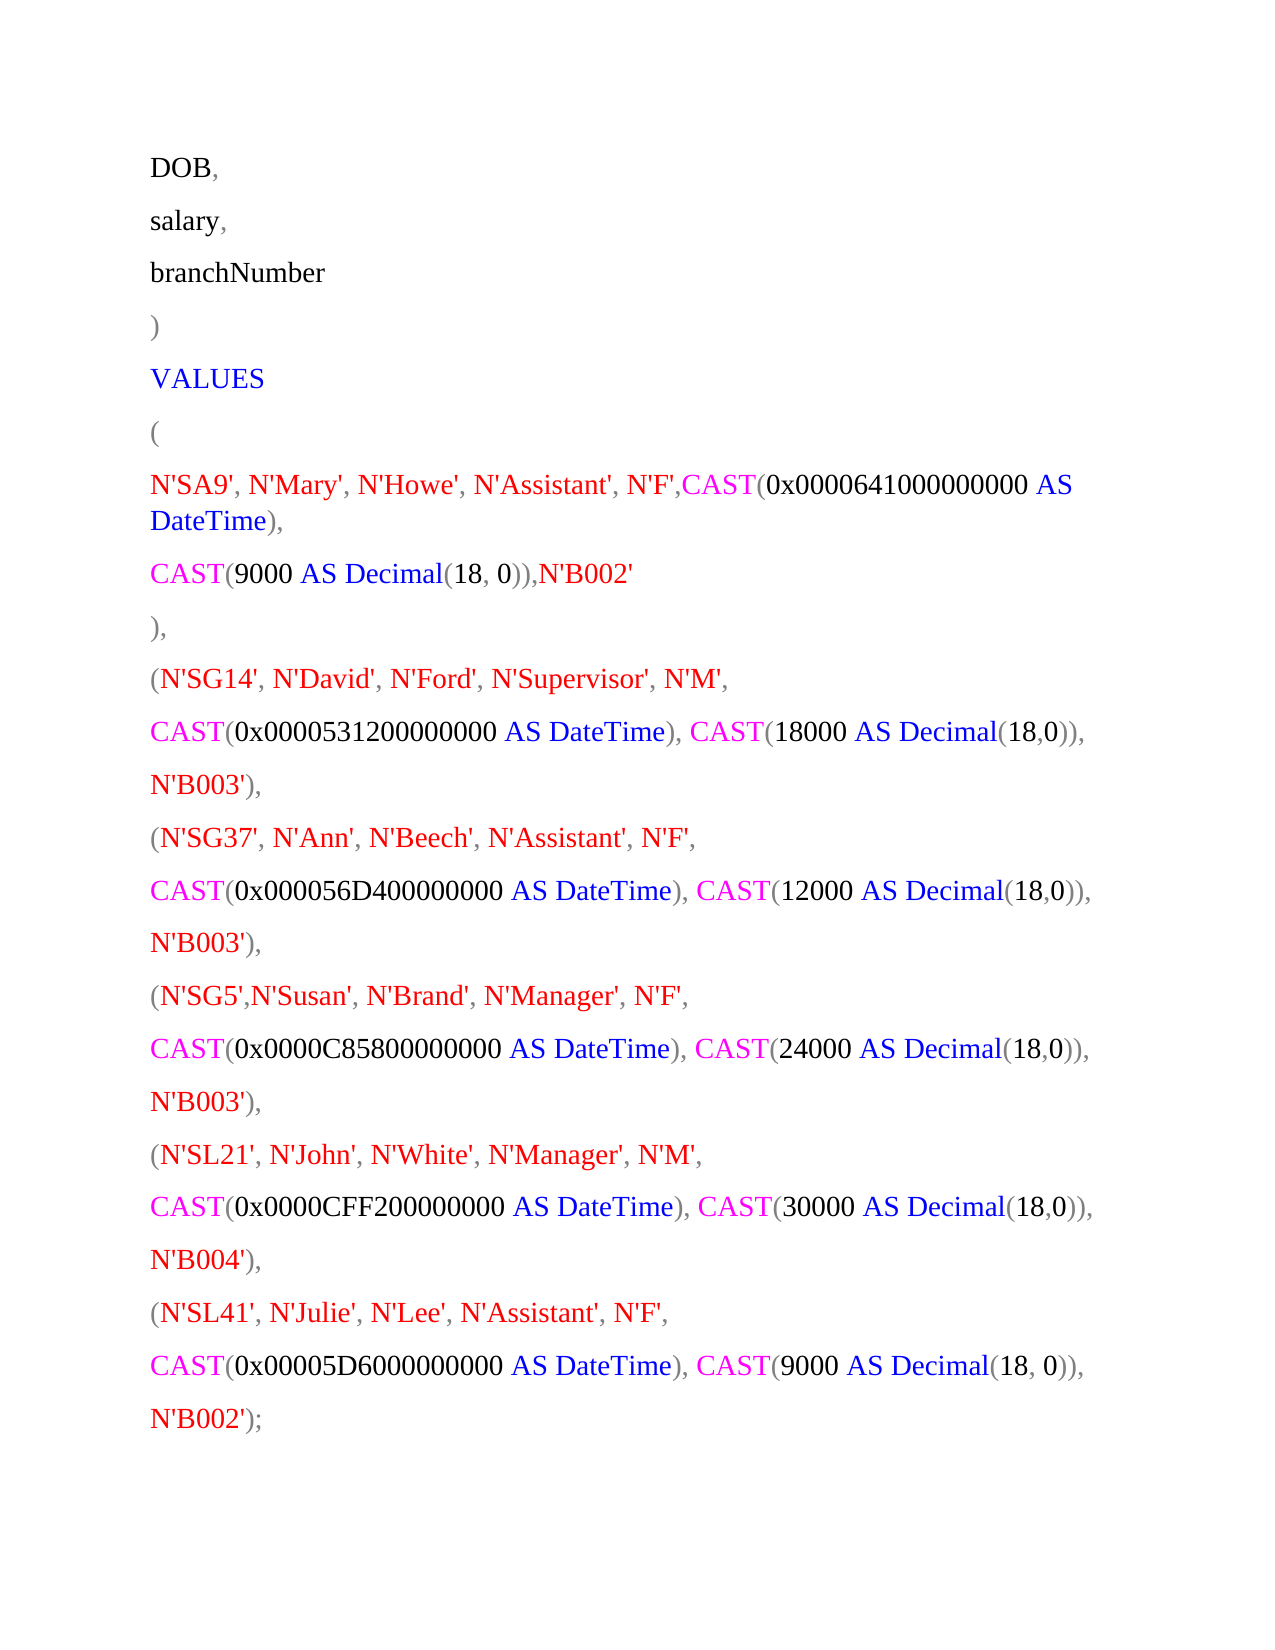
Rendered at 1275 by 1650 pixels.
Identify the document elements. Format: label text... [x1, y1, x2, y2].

text CAST(0x0000CFF200000000 AS DateTime), CAST(30000 AS Decimal(18,0)), [150, 1189, 1125, 1223]
text VALUES [150, 361, 1125, 395]
text CAST(0x0000531200000000 AS DateTime), CAST(18000 AS Decimal(18,0)), [150, 714, 1125, 748]
text CAST(0x0000C85800000000 AS DateTime), CAST(24000 AS Decimal(18,0)), [150, 1031, 1125, 1065]
text N'B003'), [150, 767, 1125, 801]
text (N'SG5',N'Susan', N'Brand', N'Manager', N'F', [150, 978, 1125, 1012]
text N'B004'), [150, 1242, 1125, 1276]
text N'SA9', N'Mary', N'Howe', N'Assistant', N'F',CAST(0x0000641000000000 AS DateTime), [150, 467, 1125, 537]
text ) [150, 308, 1125, 342]
text (N'SL21', N'John', N'White', N'Manager', N'M', [150, 1137, 1125, 1170]
text (N'SG14', N'David', N'Ford', N'Supervisor', N'M', [150, 661, 1125, 695]
text CAST(9000 AS Decimal(18, 0)),N'B002' [150, 556, 1125, 589]
text CAST(0x00005D6000000000 AS DateTime), CAST(9000 AS Decimal(18, 0)), [150, 1348, 1125, 1382]
text ), [150, 609, 1125, 642]
text branchNumber [150, 256, 1125, 289]
text DOB, [150, 150, 1125, 183]
text N'B003'), [150, 926, 1125, 959]
text N'B003'), [150, 1084, 1125, 1117]
text (N'SG37', N'Ann', N'Beech', N'Assistant', N'F', [150, 820, 1125, 853]
text CAST(0x000056D400000000 AS DateTime), CAST(12000 AS Decimal(18,0)), [150, 873, 1125, 906]
text N'B002'); [150, 1401, 1125, 1434]
text salary, [150, 203, 1125, 236]
text (N'SL41', N'Julie', N'Lee', N'Assistant', N'F', [150, 1295, 1125, 1329]
text ( [150, 414, 1125, 448]
